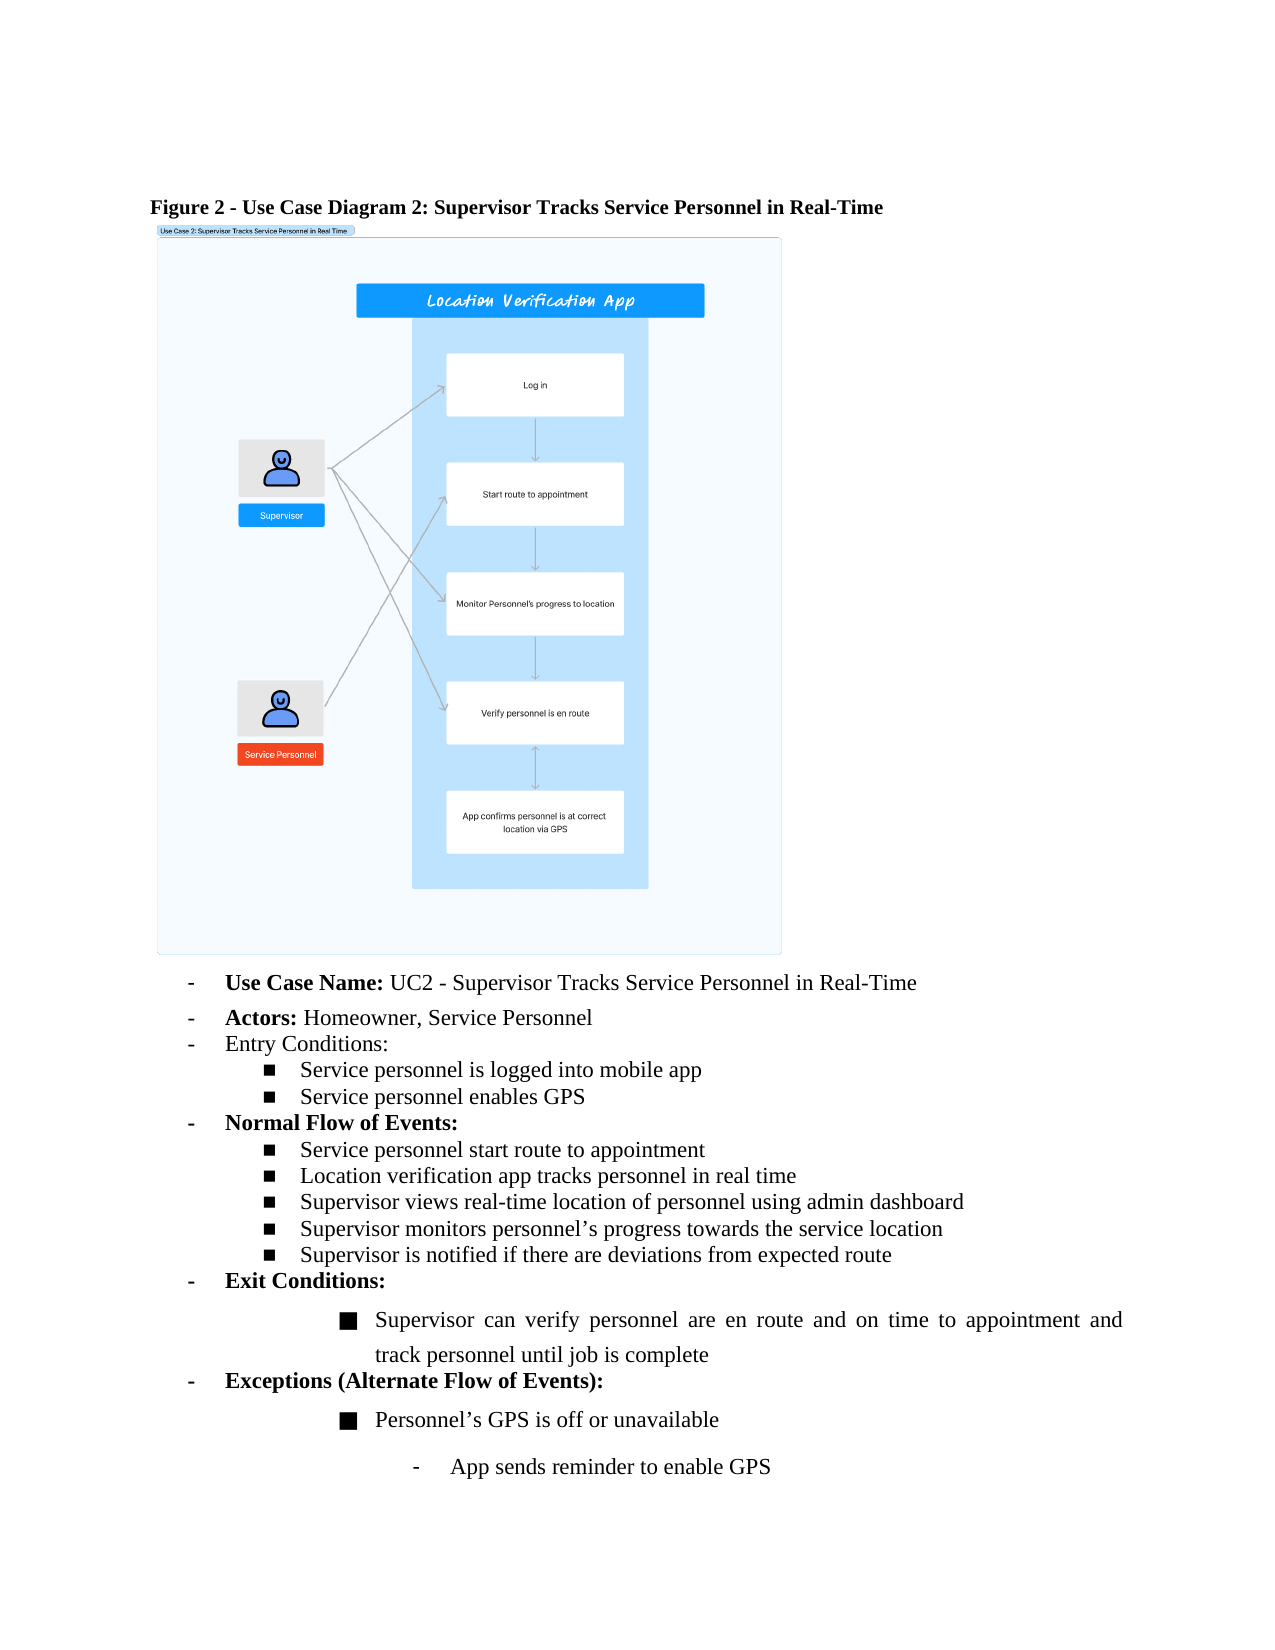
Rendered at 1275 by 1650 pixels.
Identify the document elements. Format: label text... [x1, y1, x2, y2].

list Use Case Name: UC2 - Supervisor Tracks Service Personnel in Real-Time [187, 957, 1125, 1004]
list Service personnel start route to appointment [262, 1136, 1125, 1162]
list Supervisor views real-time location of personnel using admin dashboard [262, 1188, 1125, 1215]
list Supervisor is notified if there are deviations from expected route [262, 1241, 1125, 1267]
list Location verification app tracks personnel in real time [262, 1162, 1125, 1188]
list Supervisor can verify personnel are en route and on time to appointment and track personnel until job is complete [337, 1294, 1125, 1367]
subtitle Figure 2 - Use Case Diagram 2: Supervisor Tracks Service Personnel in Real-Time [150, 195, 1125, 219]
list Service personnel enables GPS [262, 1083, 1125, 1109]
list Normal Flow of Events: [187, 1109, 1125, 1136]
list Actors: Homeowner, Service Personnel [187, 1004, 1125, 1030]
picture [150, 223, 796, 957]
list Exceptions (Alternate Flow of Events): [187, 1367, 1125, 1393]
list Entry Conditions: [187, 1030, 1125, 1057]
list Personnel’s GPS is off or unavailable [337, 1393, 1125, 1440]
list App sends reminder to enable GPS [412, 1440, 1125, 1487]
list Service personnel is logged into mobile app [262, 1057, 1125, 1083]
list Supervisor monitors personnel’s progress towards the service location [262, 1215, 1125, 1241]
list Exit Conditions: [187, 1267, 1125, 1294]
